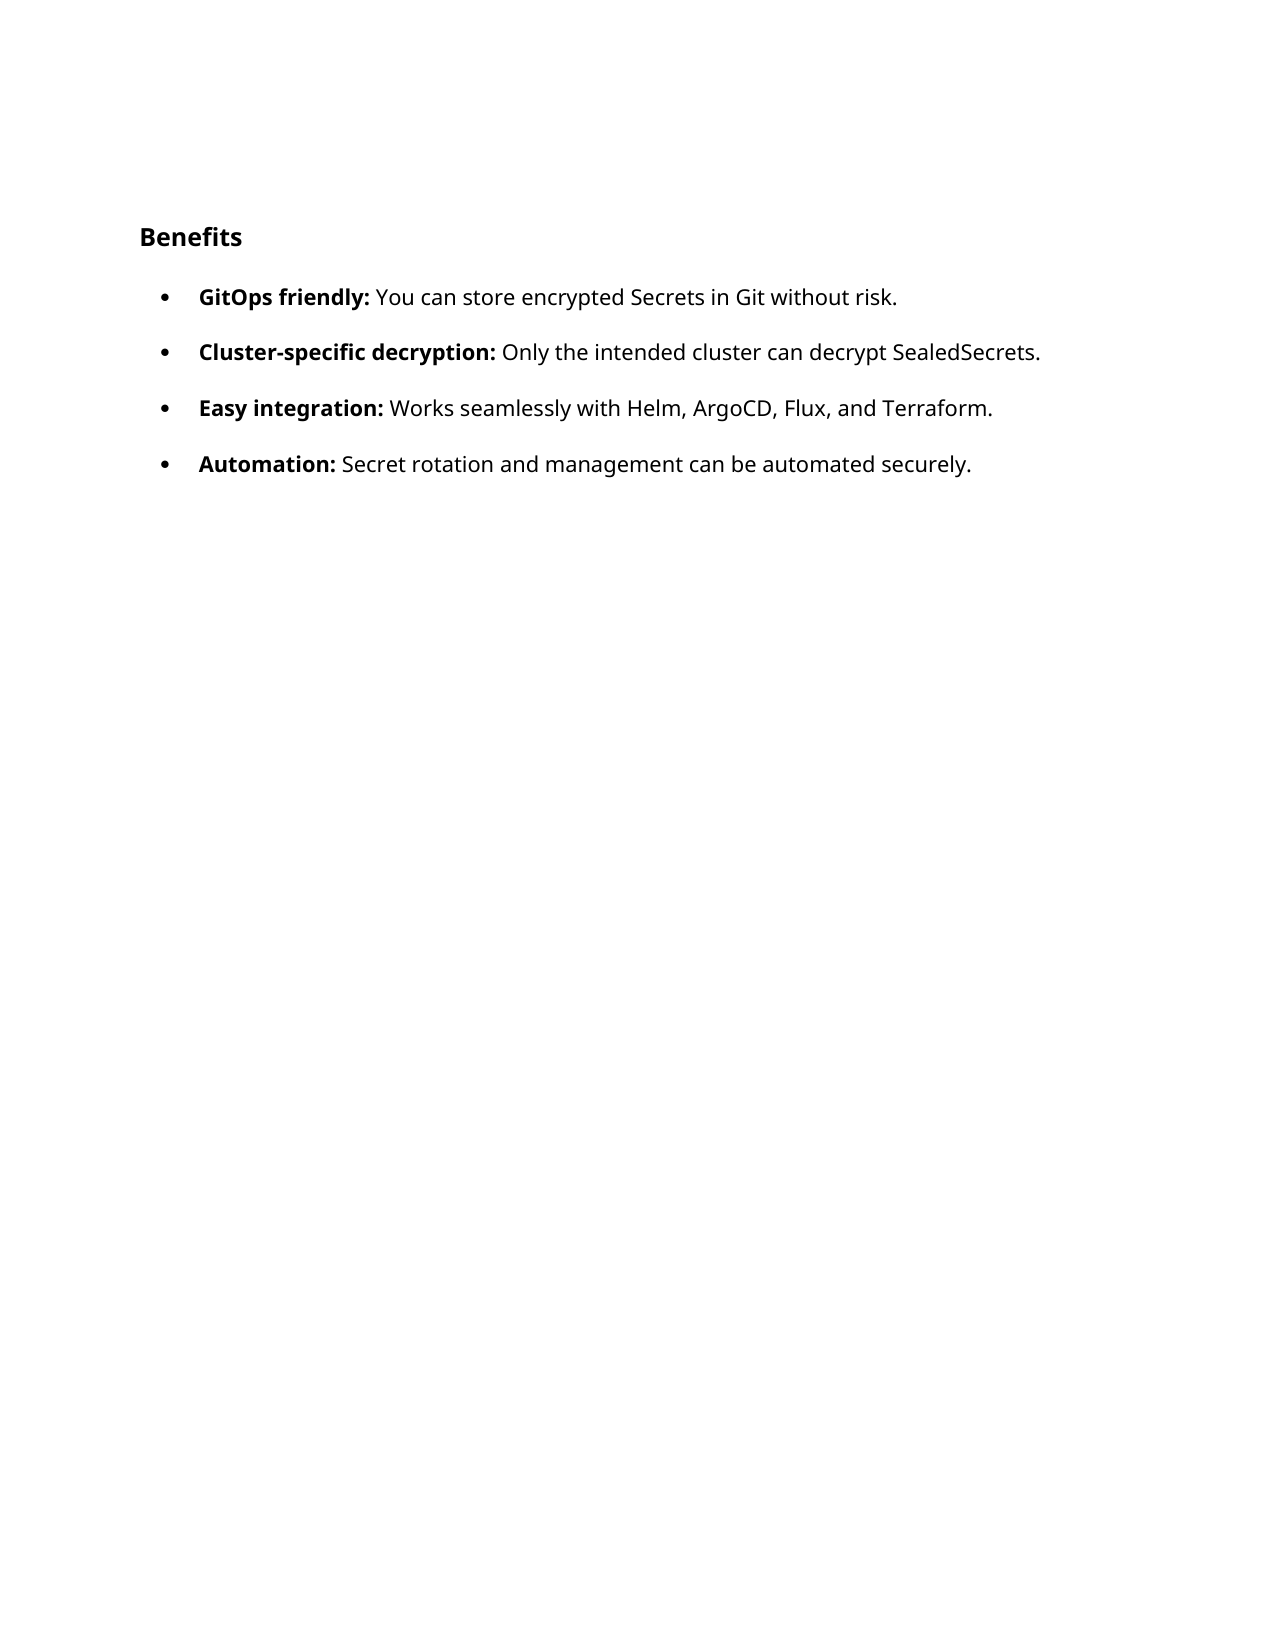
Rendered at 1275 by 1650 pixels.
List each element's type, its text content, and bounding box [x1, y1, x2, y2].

list Cluster-specific decryption: Only the intended cluster can decrypt SealedSecrets. [161, 337, 1133, 367]
text Benefits [139, 220, 1133, 254]
list GitOps friendly: You can store encrypted Secrets in Git without risk. [161, 282, 1133, 311]
list Automation: Secret rotation and management can be automated securely. [161, 448, 1133, 478]
list Easy integration: Works seamlessly with Helm, ArgoCD, Flux, and Terraform. [161, 393, 1133, 423]
